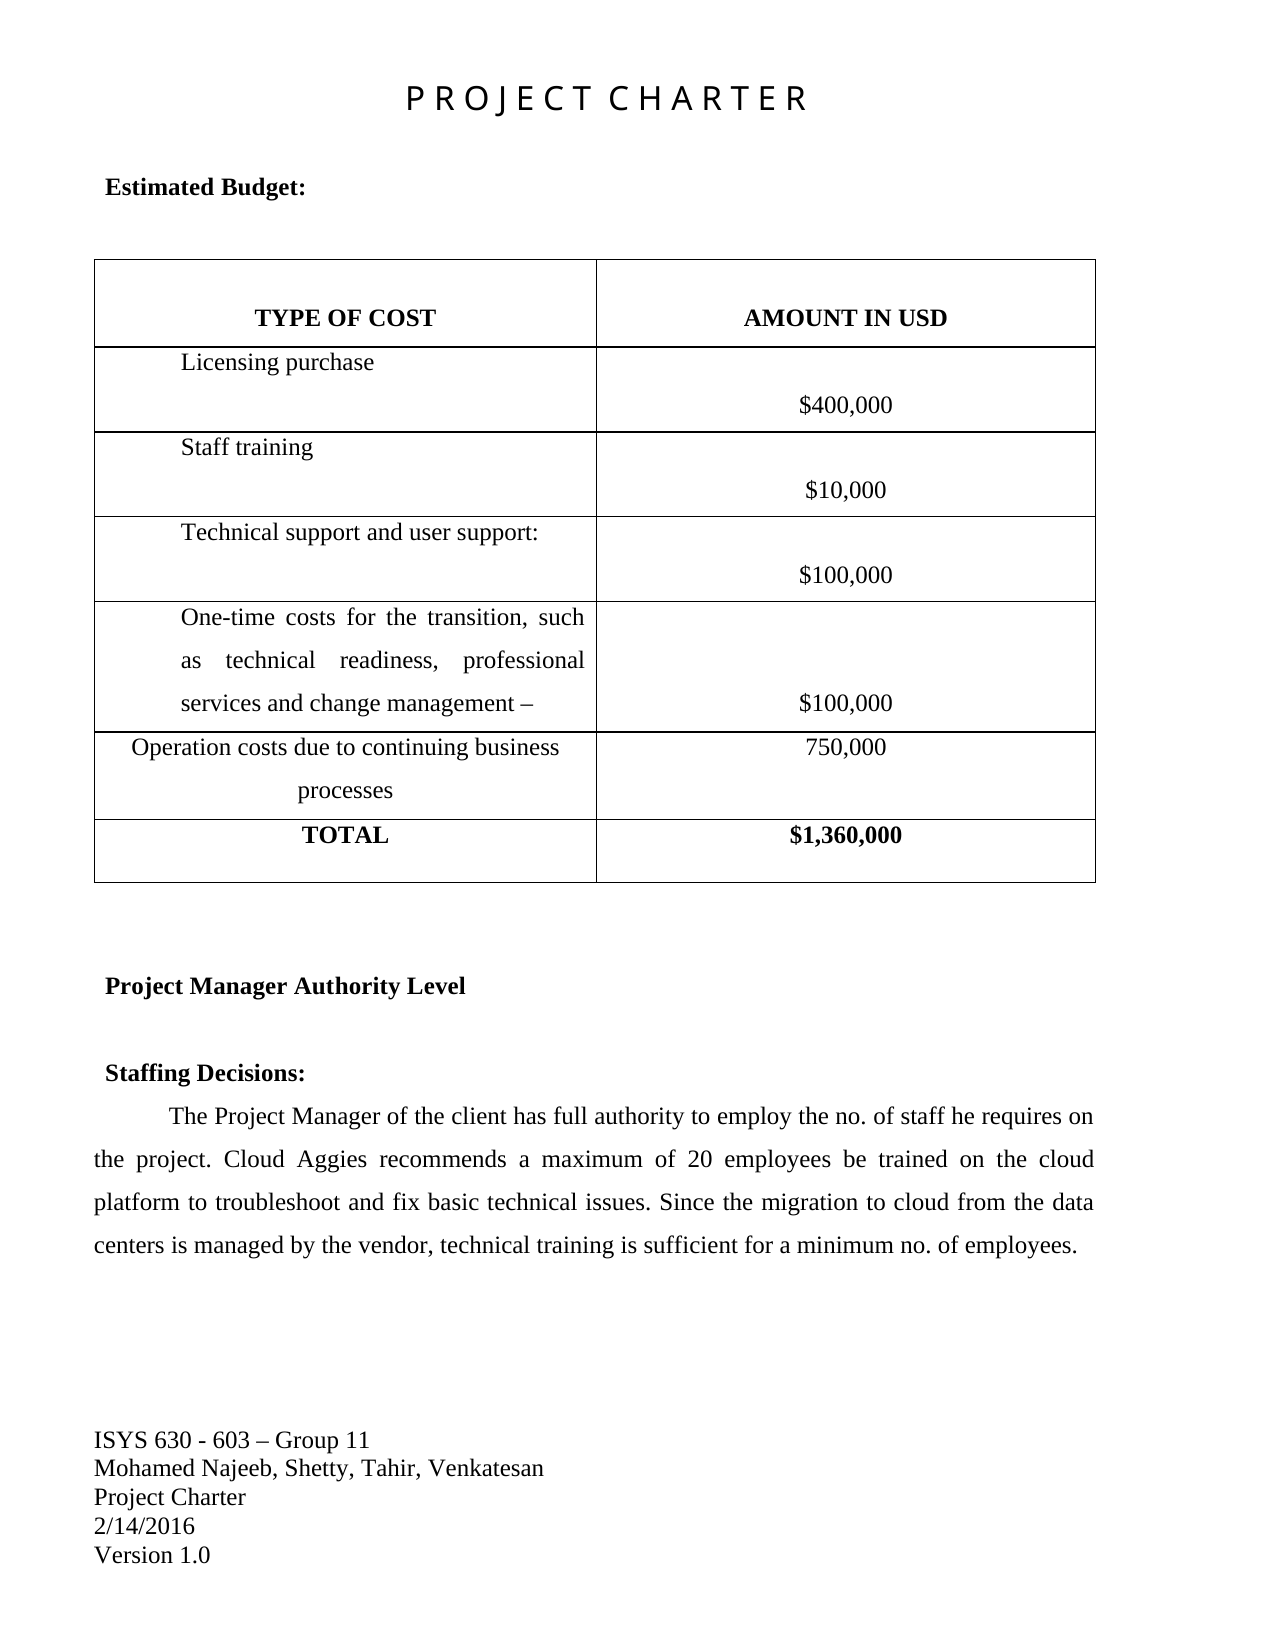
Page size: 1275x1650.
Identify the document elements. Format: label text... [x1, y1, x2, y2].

table_header AMOUNT IN USD [597, 260, 1095, 346]
table_cell $100,000 [597, 602, 1095, 731]
table_cell Staff training [95, 433, 596, 516]
table_cell $1,360,000 [597, 820, 1095, 882]
table_header TYPE OF COST [95, 260, 596, 346]
table_cell Licensing purchase [95, 348, 596, 431]
table_cell $100,000 [597, 517, 1095, 601]
table_cell 750,000 [597, 733, 1095, 819]
table_cell TOTAL [95, 820, 596, 882]
text Staffing Decisions: [105, 1058, 1096, 1086]
text The Project Manager of the client has full authority to employ the no. of staff he requires on the project. Cloud Aggies recommends a maximum of 20 employees be trained on the cloud platform to troubleshoot and fix basic technical issues. Since the migration to cloud from the data centers is managed by the vendor, technical training is sufficient for a minimum no. of employees. [94, 1101, 1096, 1259]
table_cell Technical support and user support: [95, 517, 596, 601]
table_cell One-time costs for the transition, such as technical readiness, professional services and change management – [95, 602, 596, 731]
table_cell Operation costs due to continuing business processes [95, 733, 596, 819]
text Project Manager Authority Level [105, 971, 1096, 1000]
table_cell $400,000 [597, 348, 1095, 431]
text Estimated Budget: [105, 172, 1096, 201]
table_cell $10,000 [597, 433, 1095, 516]
